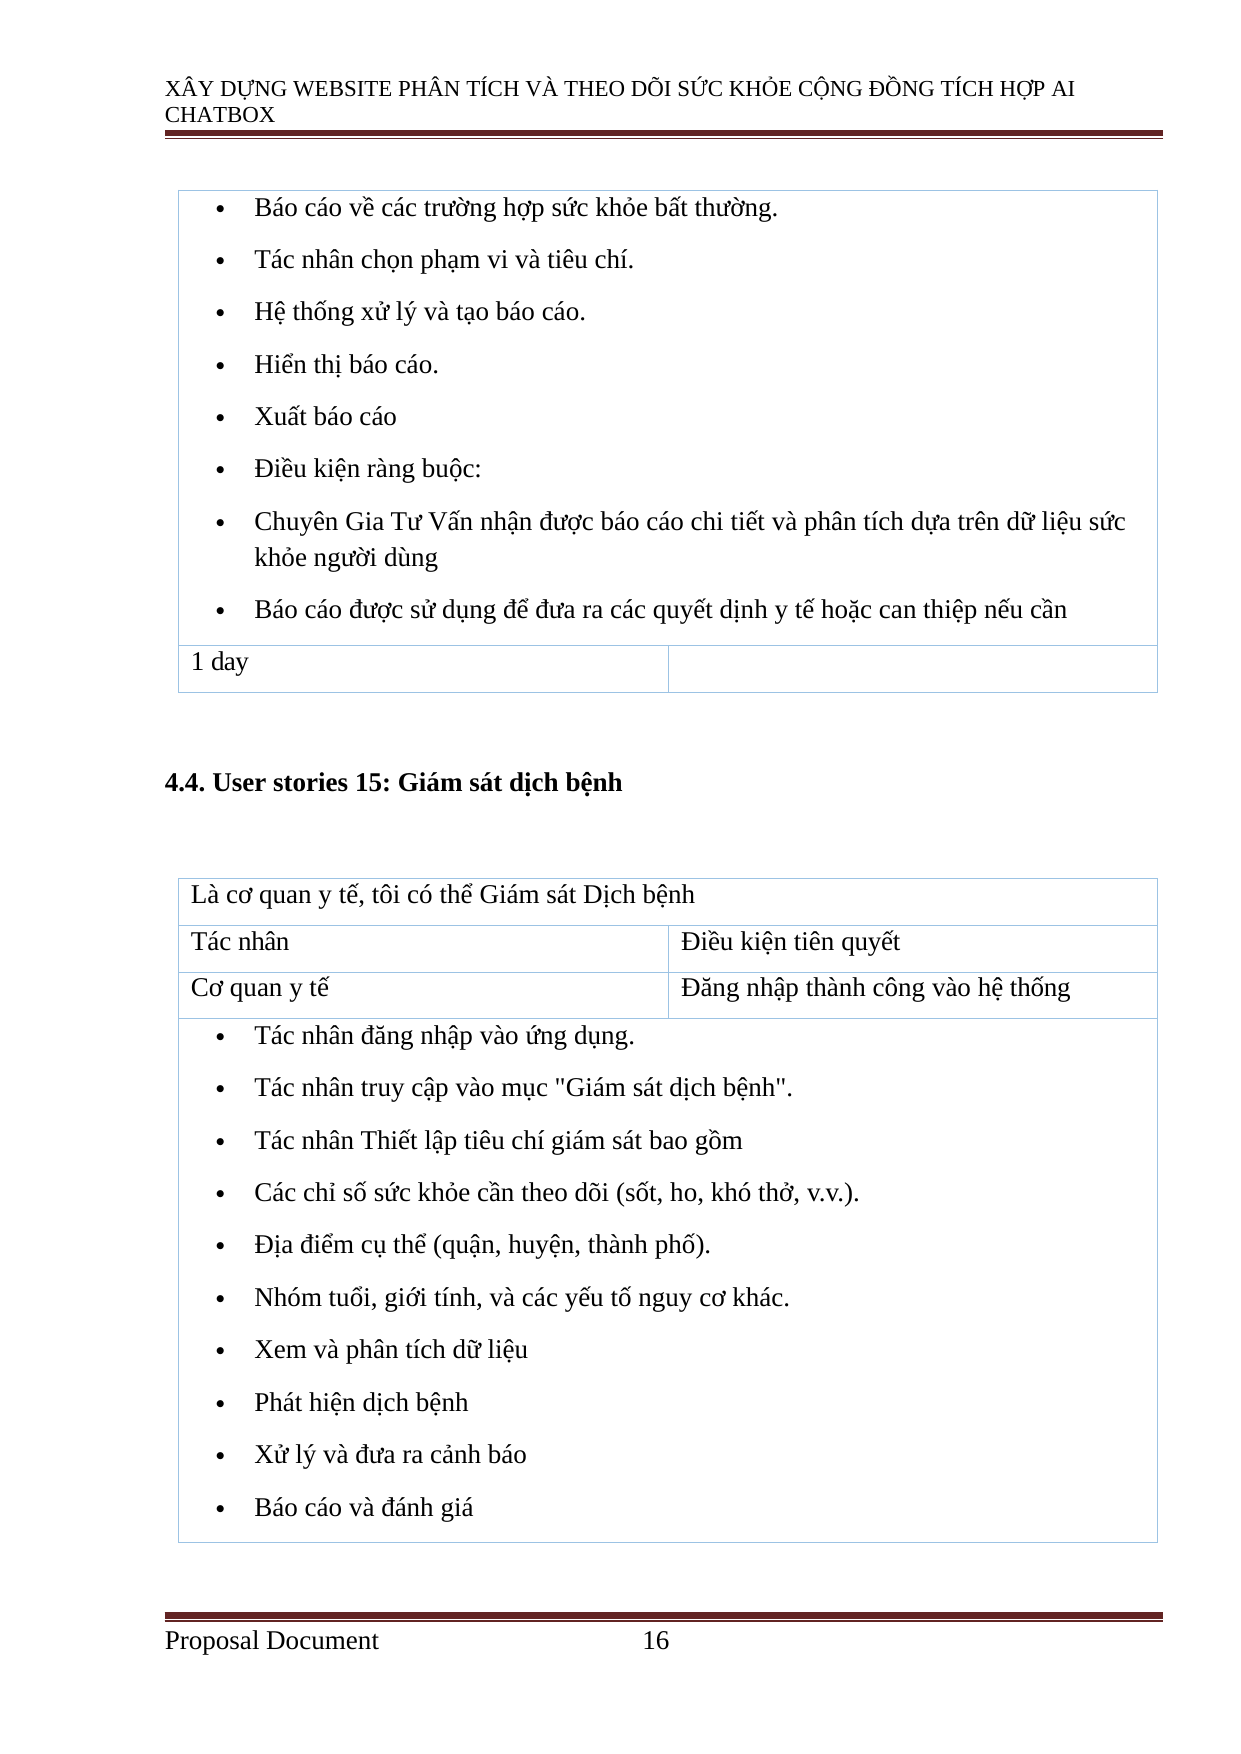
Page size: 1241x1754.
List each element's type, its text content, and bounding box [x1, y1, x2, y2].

subtitle User stories 15: Giám sát dịch bệnh [164, 766, 1163, 797]
table_cell Điều kiện tiên quyết [669, 926, 1157, 972]
table_cell Tác nhân [179, 926, 668, 972]
table_header Là cơ quan y tế, tôi có thể Giám sát Dịch bệnh [179, 879, 1157, 925]
table_cell [669, 646, 1157, 692]
table_cell Cơ quan y tế [179, 973, 668, 1018]
table_cell 1 day [179, 646, 668, 692]
table_cell Đăng nhập thành công vào hệ thống [669, 973, 1157, 1018]
